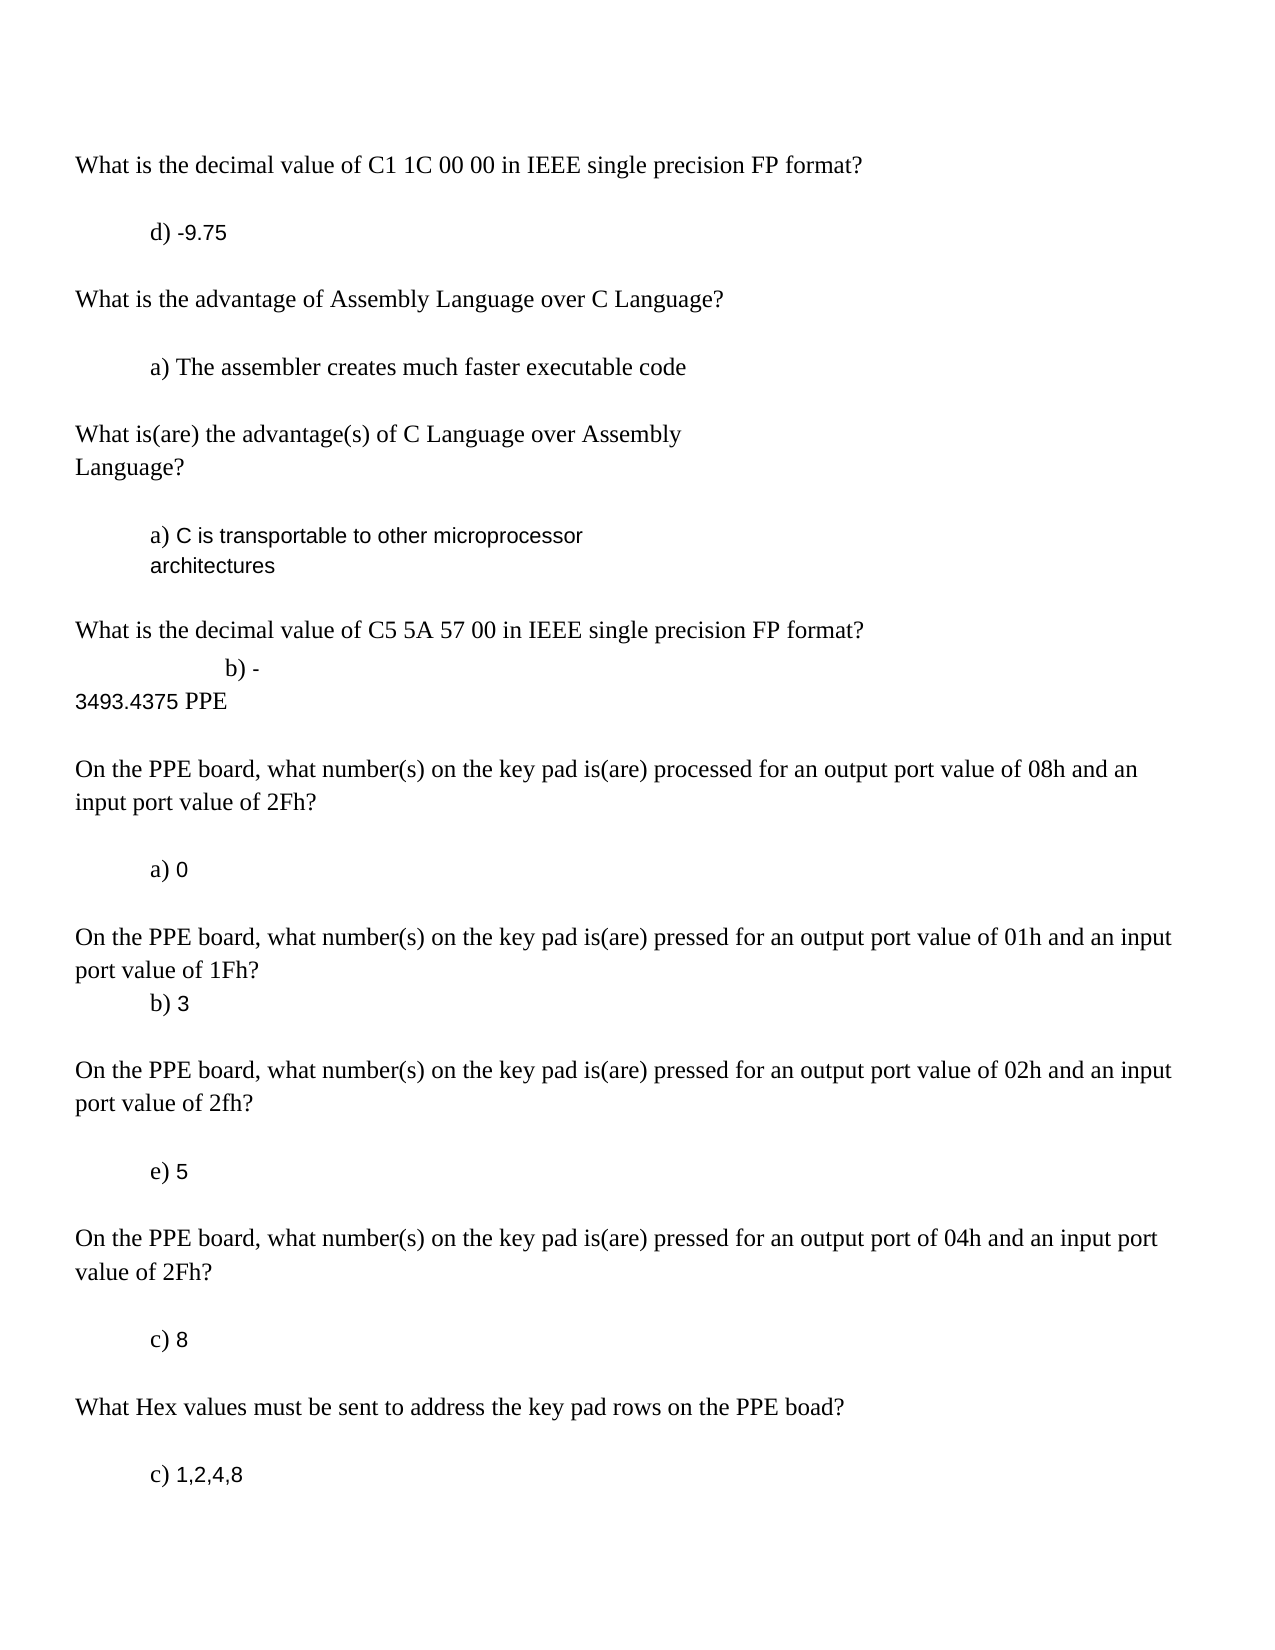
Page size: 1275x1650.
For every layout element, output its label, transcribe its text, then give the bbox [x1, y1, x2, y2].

text On the PPE board, what number(s) on the key pad is(are) processed for an output port value of 08h and an input port value of 2Fh? [75, 754, 1195, 816]
text a) 0 [150, 854, 199, 883]
text What is the decimal value of C1 1C 00 00 in IEEE single precision FP format? [75, 150, 863, 179]
text a) C is transportable to other microprocessor architectures [150, 520, 710, 578]
text What is(are) the advantage(s) of C Language over Assembly Language? [75, 419, 797, 481]
text On the PPE board, what number(s) on the key pad is(are) pressed for an output port of 04h and an input port value of 2Fh? [75, 1223, 1164, 1285]
text On the PPE board, what number(s) on the key pad is(are) pressed for an output port value of 01h and an input port value of 1Fh? [75, 922, 1172, 984]
text On the PPE board, what number(s) on the key pad is(are) pressed for an output port value of 02h and an input port value of 2fh? [75, 1056, 1172, 1117]
text What is the decimal value of C5 5A 57 00 in IEEE single precision FP format? [75, 615, 864, 644]
text e) 5 [150, 1156, 199, 1185]
text What Hex values must be sent to address the key pad rows on the PPE boad? [75, 1392, 845, 1420]
text What is the advantage of Assembly Language over C Language? [75, 284, 724, 313]
text c) 1,2,4,8 [150, 1459, 251, 1488]
text c) 8 [150, 1324, 199, 1353]
text b) -3493.4375 PPE [75, 653, 293, 715]
text b) 3 [150, 988, 199, 1017]
text d) -9.75 [150, 217, 235, 246]
text a) The assembler creates much faster executable code [150, 352, 687, 381]
